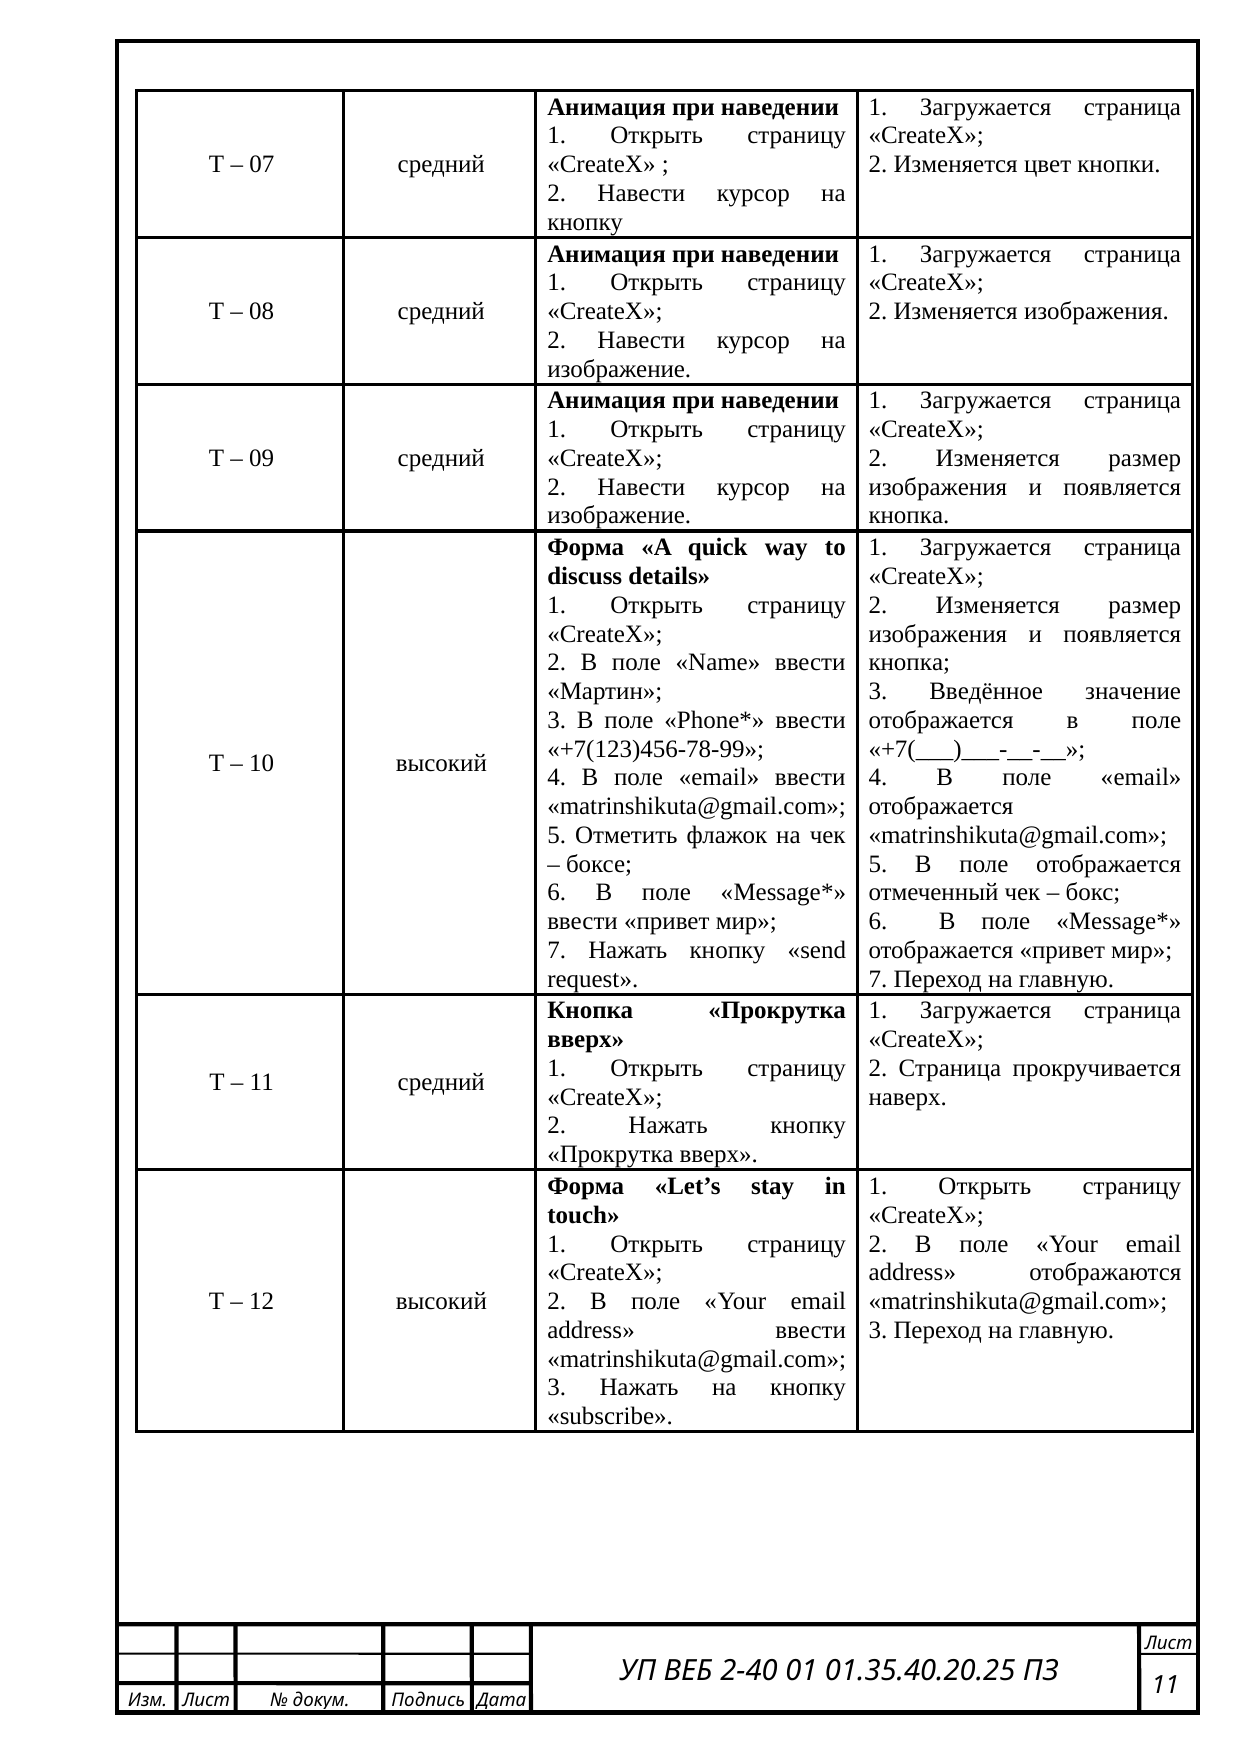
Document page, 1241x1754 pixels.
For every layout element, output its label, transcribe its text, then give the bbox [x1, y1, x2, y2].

table_cell Т – 11 [138, 996, 342, 1168]
table_cell 1. Загружается страница «CreateX»; 2. Изменяется размер изображения и появляется кнопка; 3. Введённое значение отображается в поле «+7(___)___-__-__»; 4. В поле «email» отображается «matrinshikuta@gmail.com»; 5. В поле отображается отмеченный чек – бокс; 6. В поле «Message*» отображается «привет мир»; 7. Переход на главную. [859, 533, 1191, 992]
table_cell высокий [345, 1171, 534, 1430]
table_cell 1. Загружается страница «CreateX»; 2. Изменяется цвет кнопки. [859, 92, 1191, 236]
table_cell 1. Загружается страница «CreateX»; 2. Изменяется размер изображения и появляется кнопка. [859, 386, 1191, 529]
table_cell Кнопка «Прокрутка вверх» 1. Открыть страницу «CreateX»; 2. Нажать кнопку «Прокрутка вверх». [537, 996, 856, 1168]
table_cell 1. Загружается страница «CreateX»; 2. Страница прокручивается наверх. [859, 996, 1191, 1168]
table_cell 1. Открыть страницу «CreateX»; 2. В поле «Your email address» отображаются «matrinshikuta@gmail.com»; 3. Переход на главную. [859, 1171, 1191, 1430]
table_cell средний [345, 386, 534, 529]
table_cell Форма «A quick way to discuss details» 1. Открыть страницу «CreateX»; 2. В поле «Name» ввести «Мартин»; 3. В поле «Phone*» ввести «+7(123)456-78-99»; 4. В поле «email» ввести «matrinshikuta@gmail.com»; 5. Отметить флажок на чек – боксе; 6. В поле «Message*» ввести «привет мир»; 7. Нажать кнопку «send request». [537, 533, 856, 992]
table_cell Т – 07 [138, 92, 342, 236]
table_cell Т – 08 [138, 239, 342, 382]
table_cell Т – 09 [138, 386, 342, 529]
table_cell средний [345, 239, 534, 382]
table_cell средний [345, 996, 534, 1168]
table_cell Т – 10 [138, 533, 342, 992]
table_cell высокий [345, 533, 534, 992]
table_cell Форма «Let’s stay in touch» 1. Открыть страницу «CreateX»; 2. В поле «Your email address» ввести «matrinshikuta@gmail.com»; 3. Нажать на кнопку «subscribe». [537, 1171, 856, 1430]
table_cell средний [345, 92, 534, 236]
table_cell Анимация при наведении 1. Открыть страницу «CreateX»; 2. Навести курсор на изображение. [537, 239, 856, 382]
table_cell Т – 12 [138, 1171, 342, 1430]
table_cell Анимация при наведении 1. Открыть страницу «CreateX»; 2. Навести курсор на изображение. [537, 386, 856, 529]
table_cell Анимация при наведении 1. Открыть страницу «CreateX» ; 2. Навести курсор на кнопку [537, 92, 856, 236]
table_cell 1. Загружается страница «CreateX»; 2. Изменяется изображения. [859, 239, 1191, 382]
